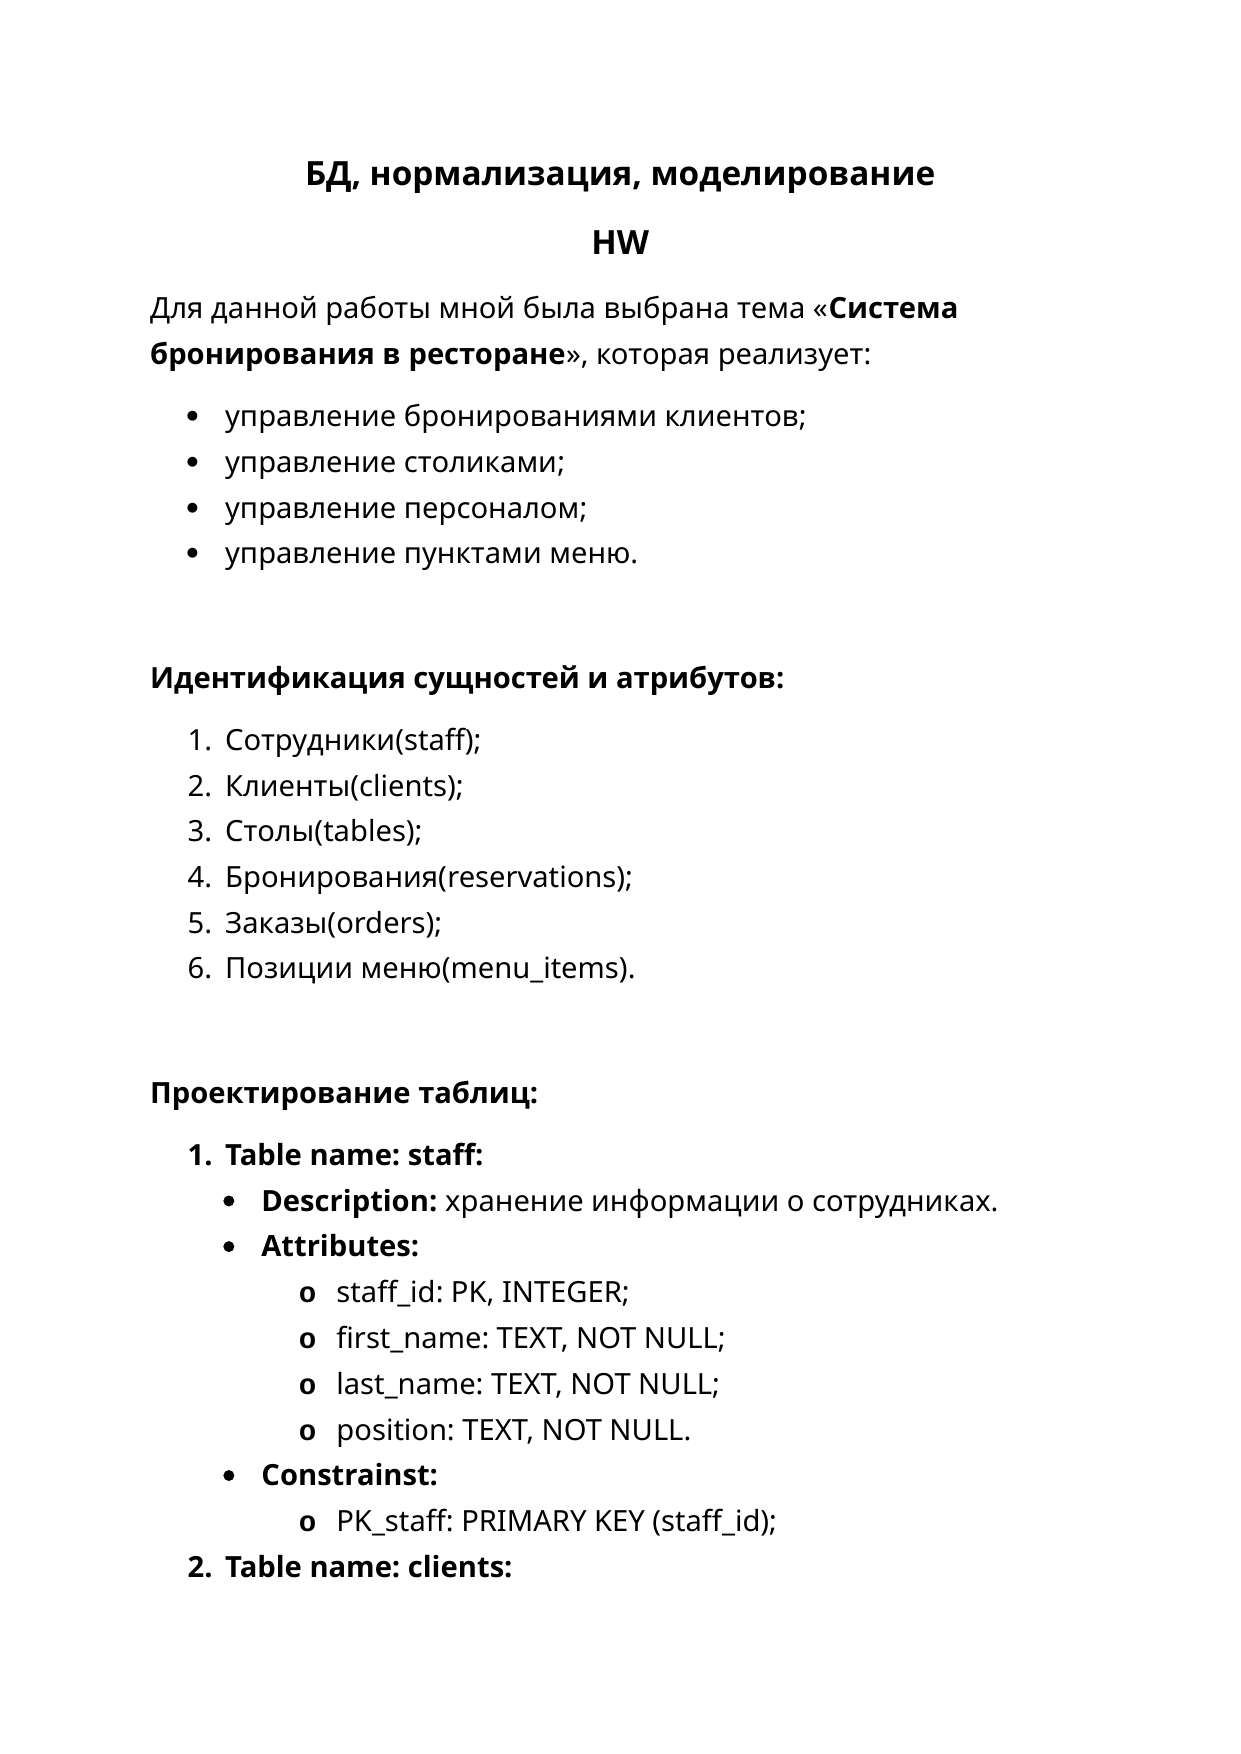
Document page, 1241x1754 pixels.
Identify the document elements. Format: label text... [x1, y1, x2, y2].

list Constrainst: [224, 1454, 1090, 1494]
text Идентификация сущностей и атрибутов: [150, 657, 1090, 697]
list Позиции меню(menu_items). [187, 947, 1090, 987]
list управление столиками; [187, 441, 1090, 481]
list first_name: TEXT, NOT NULL; [299, 1317, 1090, 1357]
list Description: хранение информации о сотрудниках. [224, 1180, 1090, 1220]
list Столы(tables); [187, 811, 1090, 850]
list Клиенты(clients); [187, 765, 1090, 805]
list staff_id: PK, INTEGER; [299, 1271, 1090, 1311]
list last_name: TEXT, NOT NULL; [299, 1363, 1090, 1403]
list PK_staff: PRIMARY KEY (staff_id); [299, 1500, 1090, 1540]
list position: TEXT, NOT NULL. [299, 1409, 1090, 1449]
text HW [150, 219, 1090, 264]
list Сотрудники(staff); [187, 719, 1090, 759]
text Для данной работы мной была выбрана тема «Система бронирования в ресторане», которая реализует: [150, 288, 1090, 373]
list Attributes: [224, 1226, 1090, 1265]
list Table name: staff: [187, 1134, 1090, 1174]
list Table name: clients: [187, 1546, 1090, 1586]
list Заказы(orders); [187, 902, 1090, 942]
list управление персоналом; [187, 487, 1090, 527]
text БД, нормализация, моделирование [150, 150, 1090, 195]
text Проектирование таблиц: [150, 1072, 1090, 1112]
list управление бронированиями клиентов; [187, 396, 1090, 435]
list управление пунктами меню. [187, 532, 1090, 572]
list Бронирования(reservations); [187, 856, 1090, 896]
